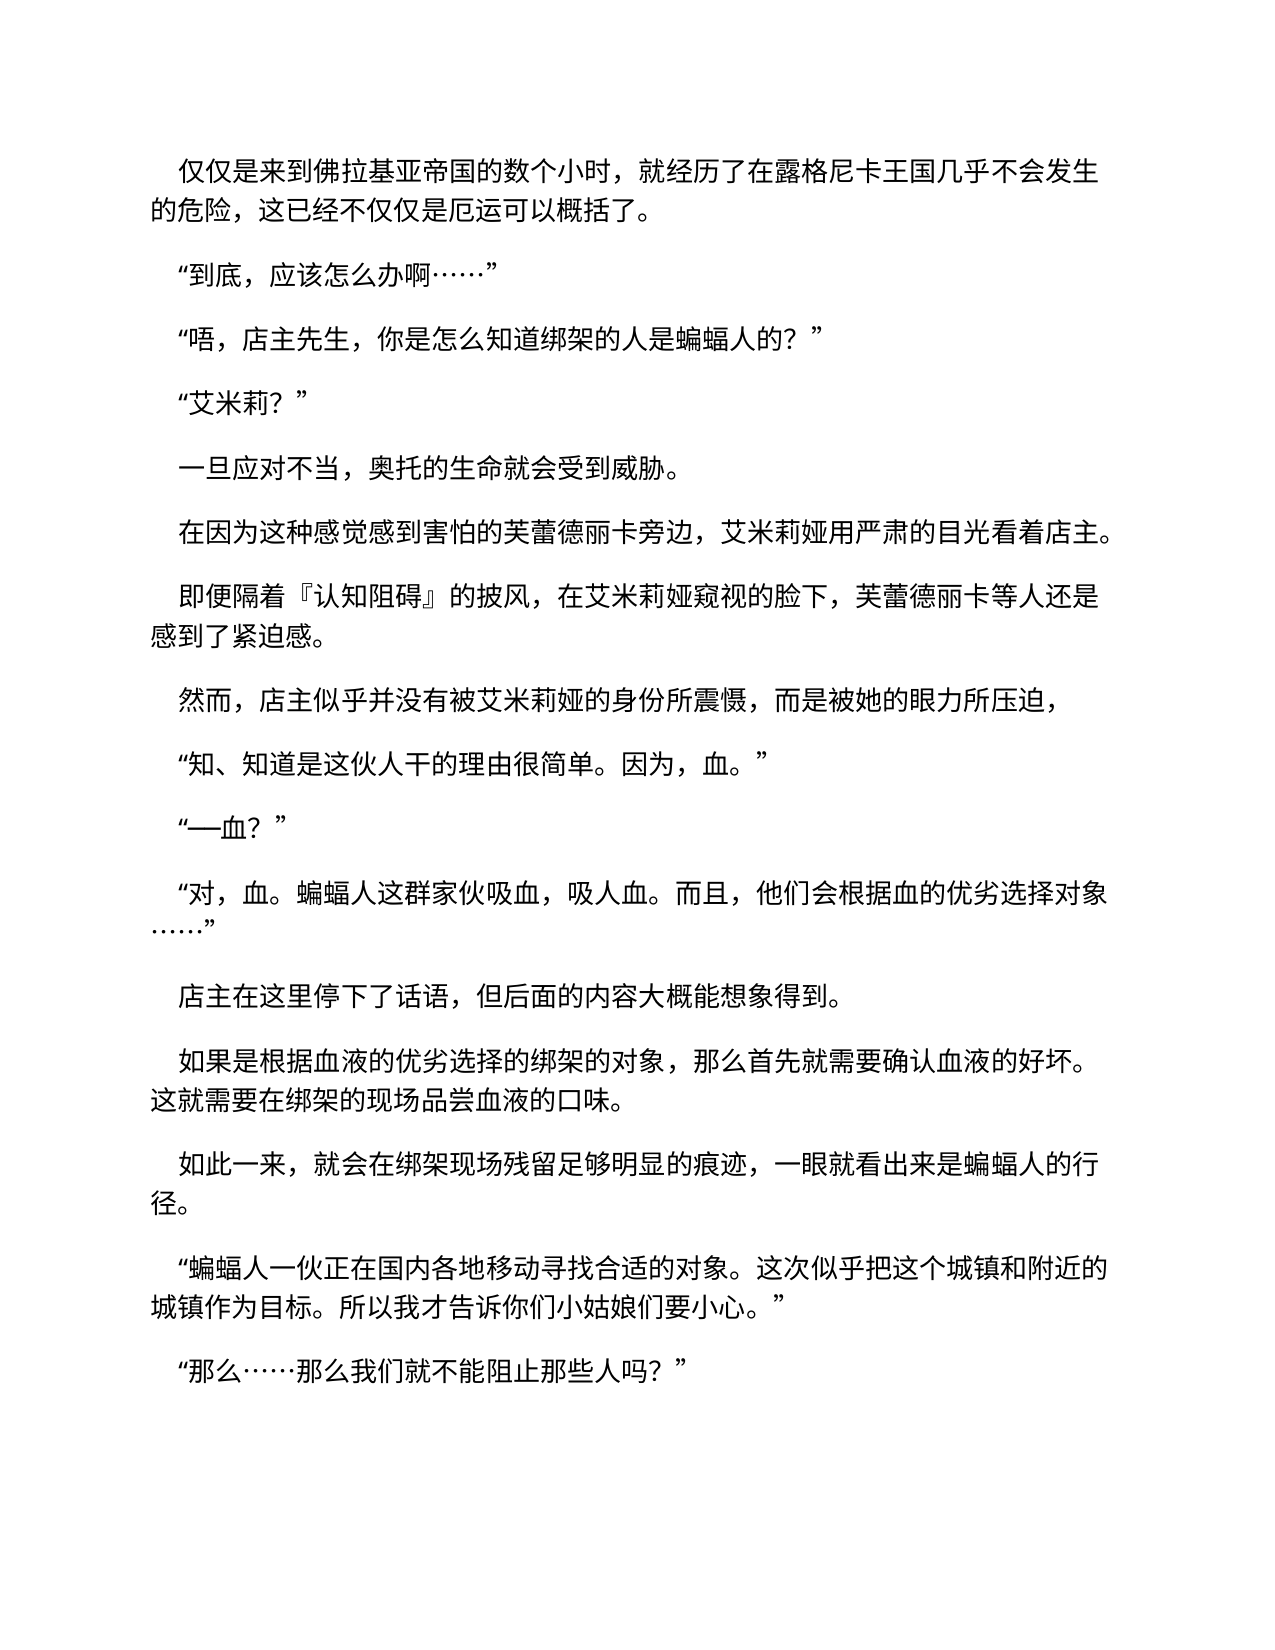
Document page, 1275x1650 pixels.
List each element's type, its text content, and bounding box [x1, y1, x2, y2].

text “蝙蝠人一伙正在国内各地移动寻找合适的对象。这次似乎把这个城镇和附近的城镇作为目标。所以我才告诉你们小姑娘们要小心。” [150, 1247, 1125, 1325]
text “──血？” [150, 807, 1125, 847]
text “到底，应该怎么办啊……” [150, 253, 1125, 293]
text 在因为这种感觉感到害怕的芙蕾德丽卡旁边，艾米莉娅用严肃的目光看着店主。 [150, 511, 1125, 550]
text 如果是根据血液的优劣选择的绑架的对象，那么首先就需要确认血液的好坏。这就需要在绑架的现场品尝血液的口味。 [150, 1040, 1125, 1118]
text “知、知道是这伙人干的理由很简单。因为，血。” [150, 743, 1125, 782]
text “那么……那么我们就不能阻止那些人吗？” [150, 1350, 1125, 1390]
text “唔，店主先生，你是怎么知道绑架的人是蝙蝠人的？” [150, 318, 1125, 357]
text 如此一来，就会在绑架现场残留足够明显的痕迹，一眼就看出来是蝙蝠人的行径。 [150, 1143, 1125, 1222]
text 一旦应对不当，奥托的生命就会受到威胁。 [150, 447, 1125, 486]
text 即便隔着『认知阻碍』的披风，在艾米莉娅窥视的脸下，芙蕾德丽卡等人还是感到了紧迫感。 [150, 575, 1125, 654]
text “艾米莉？” [150, 382, 1125, 422]
text 仅仅是来到佛拉基亚帝国的数个小时，就经历了在露格尼卡王国几乎不会发生的危险，这已经不仅仅是厄运可以概括了。 [150, 150, 1125, 228]
text 然而，店主似乎并没有被艾米莉娅的身份所震慑，而是被她的眼力所压迫， [150, 679, 1125, 718]
text “对，血。蝙蝠人这群家伙吸血，吸人血。而且，他们会根据血的优劣选择对象……” [150, 872, 1125, 950]
text 店主在这里停下了话语，但后面的内容大概能想象得到。 [150, 975, 1125, 1015]
